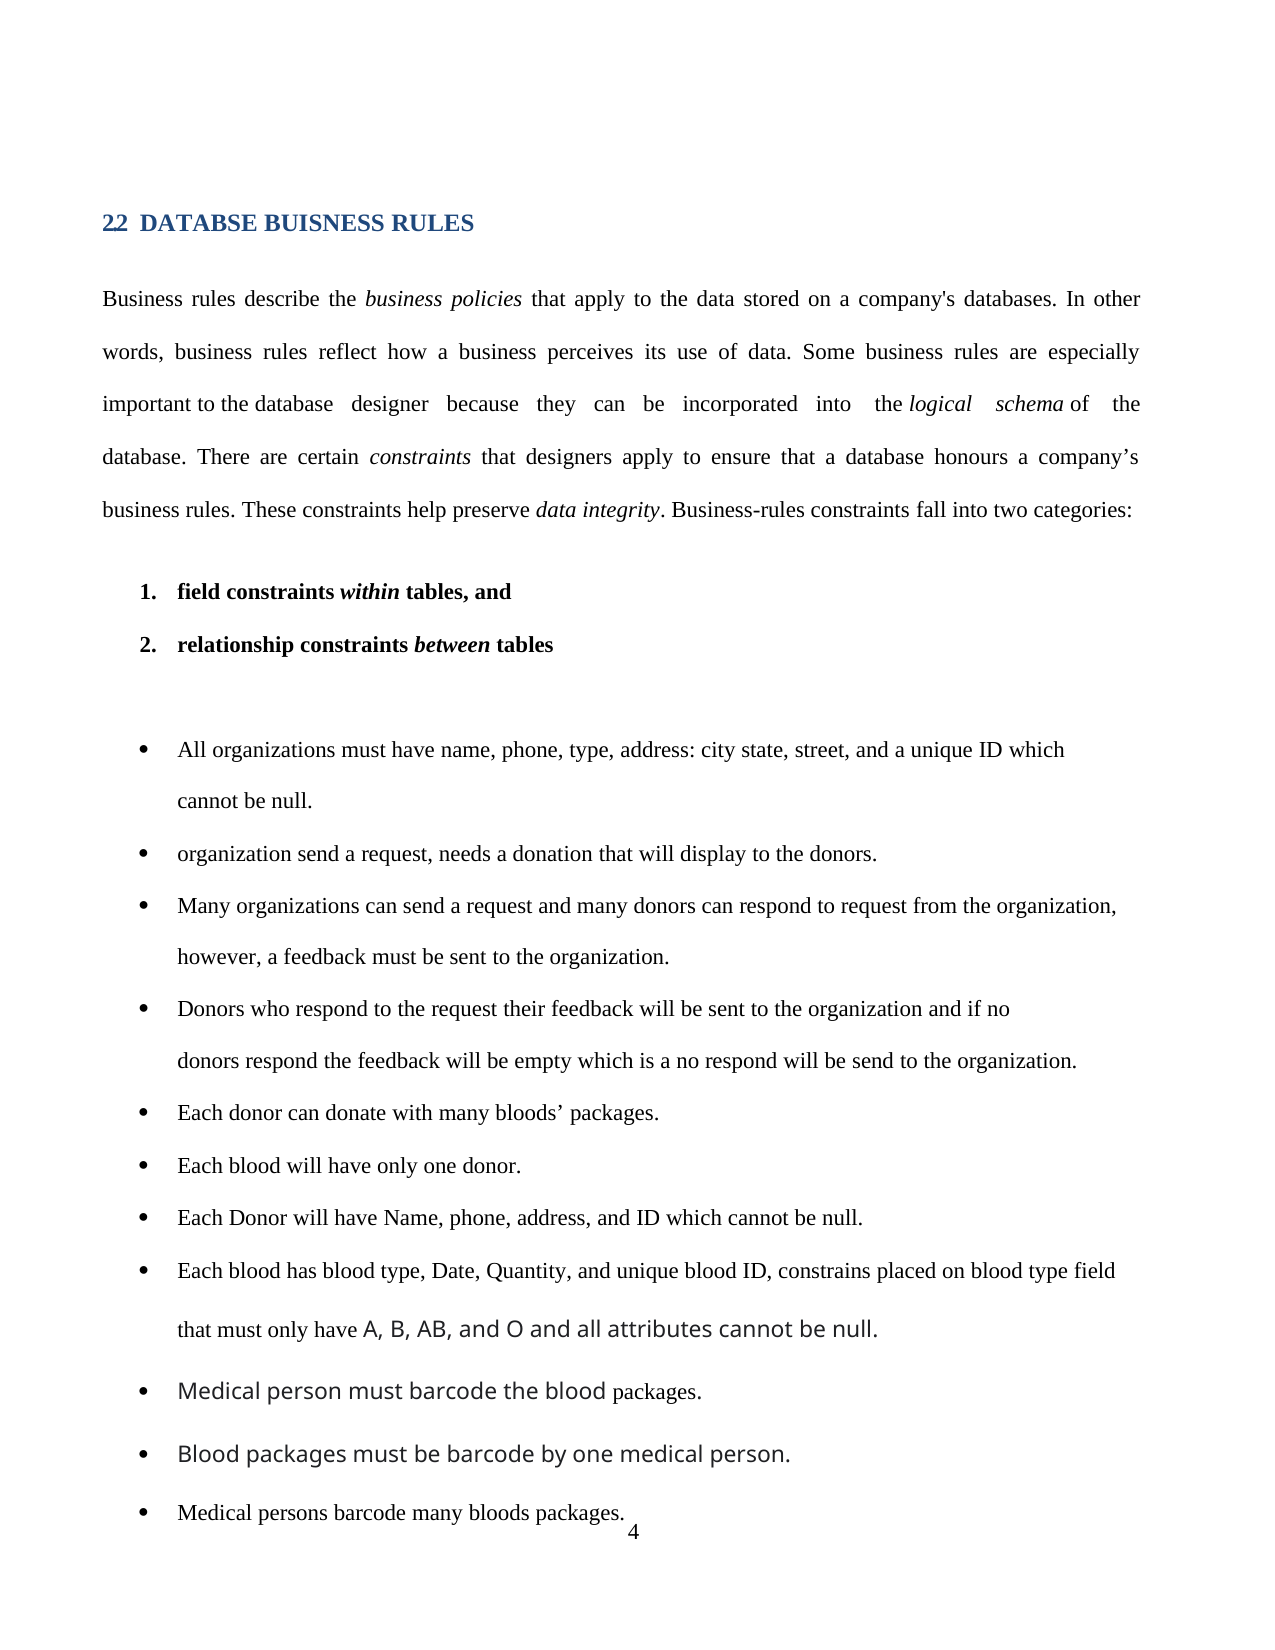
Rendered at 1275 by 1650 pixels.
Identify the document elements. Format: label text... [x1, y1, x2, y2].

list Each blood has blood type, Date, Quantity, and unique blood ID, constrains placed on blood type field that must only have A, B, AB, and O and all attributes cannot be null. [139, 1257, 1117, 1344]
list organization send a request, needs a donation that will display to the donors. [139, 840, 1275, 866]
list Each blood will have only one donor. [139, 1152, 1275, 1178]
list Each donor can donate with many bloods’ packages. [139, 1099, 1275, 1125]
list Medical persons barcode many bloods packages. [139, 1499, 1275, 1526]
list relationship constraints between tables [139, 631, 1275, 657]
list Blood packages must be barcode by one medical person. [139, 1438, 1275, 1469]
text Business rules describe the business policies that apply to the data stored on a company's databases. In other words, business rules reflect how a business perceives its use of data. Some business rules are especially important to the database designer because they can be incorporated into the logical schema of the database. There are certain constraints that designers apply to ensure that a database honours a company’s business rules. These constraints help preserve data integrity. Business-rules constraints fall into two categories: [102, 285, 1140, 522]
list Each Donor will have Name, phone, address, and ID which cannot be null. [139, 1204, 1275, 1231]
list Donors who respond to the request their feedback will be sent to the organization and if no donors respond the feedback will be empty which is a no respond will be send to the organization. [139, 996, 1078, 1073]
list Medical person must barcode the blood packages. [139, 1375, 1275, 1406]
list All organizations must have name, phone, type, address: city state, street, and a unique ID which cannot be null. [139, 736, 1131, 814]
subtitle DATABSE BUISNESS RULES [102, 208, 1275, 237]
list Many organizations can send a request and many donors can respond to request from the organization, however, a feedback must be sent to the organization. [139, 892, 1118, 969]
list field constraints within tables, and [139, 578, 1275, 604]
